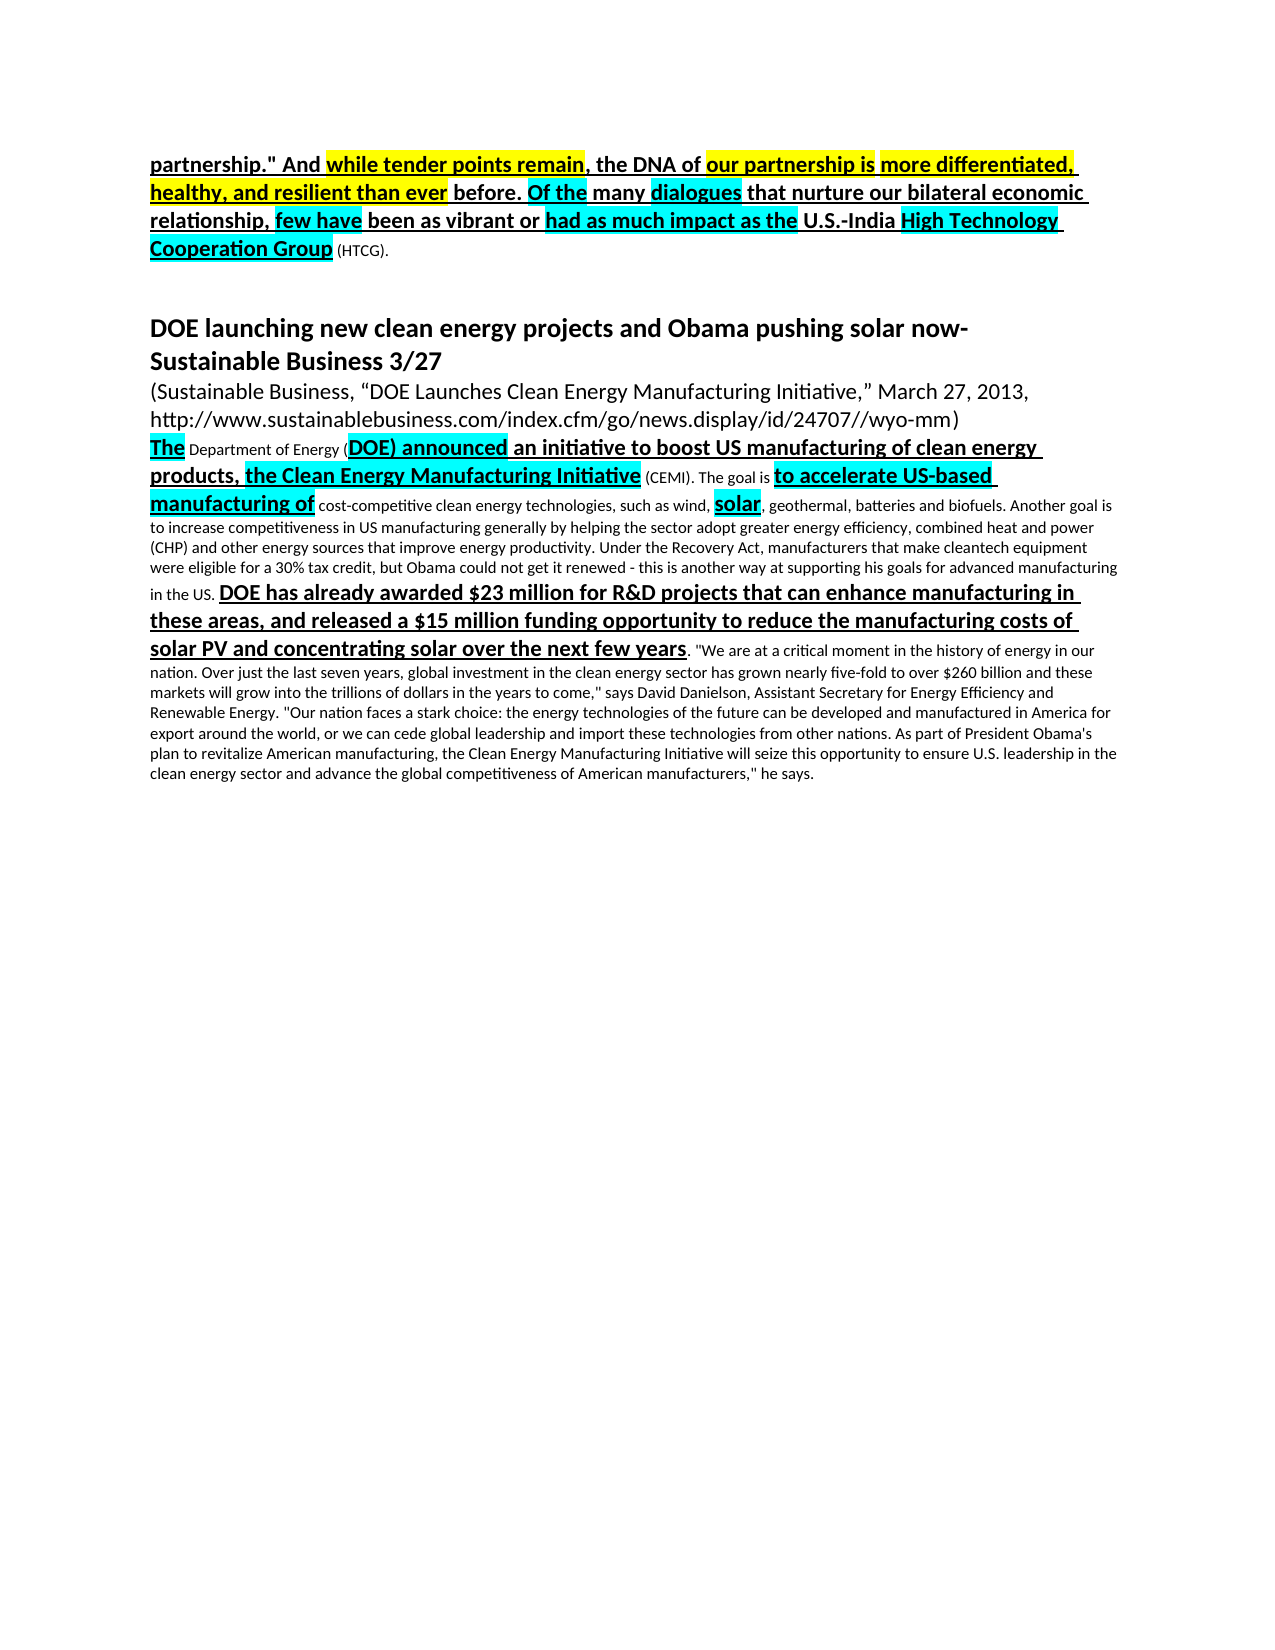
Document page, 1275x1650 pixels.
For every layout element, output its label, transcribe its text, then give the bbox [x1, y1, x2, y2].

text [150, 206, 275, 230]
subtitle DOE launching new clean energy projects and Obama pushing solar now- [150, 311, 1125, 344]
text (Sustainable Business, “DOE Launches Clean Energy Manufacturing Initiative,” March 27, 2013, http://www.sustainablebusiness.com/index.cfm/go/news.display/id/24707//wyo-mm) [150, 377, 1125, 433]
text Sustainable Business 3/27 [150, 344, 1125, 377]
text The Department of Energy (DOE) announced an initiative to boost US manufacturing of clean energy products, the Clean Energy Manufacturing Initiative (CEMI). The goal is to accelerate US-based manufacturing of cost-competitive clean energy technologies, such as wind, solar, geothermal, batteries and biofuels. Another goal is to increase competitiveness in US manufacturing generally by helping the sector adopt greater energy efficiency, combined heat and power (CHP) and other energy sources that improve energy productivity. Under the Recovery Act, manufacturers that make cleantech equipment were eligible for a 30% tax credit, but Obama could not get it renewed - this is another way at supporting his goals for advanced manufacturing in the US. DOE has already awarded $23 million for R&D projects that can enhance manufacturing in these areas, and released a $15 million funding opportunity to reduce the manufacturing costs of solar PV and concentrating solar over the next few years. "We are at a critical moment in the history of energy in our nation. Over just the last seven years, global investment in the clean energy sector has grown nearly five-fold to over $260 billion and these markets will grow into the trillions of dollars in the years to come," says David Danielson, Assistant Secretary for Energy Efficiency and Renewable Energy. "Our nation faces a stark choice: the energy technologies of the future can be developed and manufactured in America for export around the world, or we can cede global leadership and import these technologies from other nations. As part of President Obama's plan to revitalize American manufacturing, the Clean Energy Manufacturing Initiative will seize this opportunity to ensure U.S. leadership in the clean energy sector and advance the global competitiveness of American manufacturers," he says. [150, 433, 1125, 784]
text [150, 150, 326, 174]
